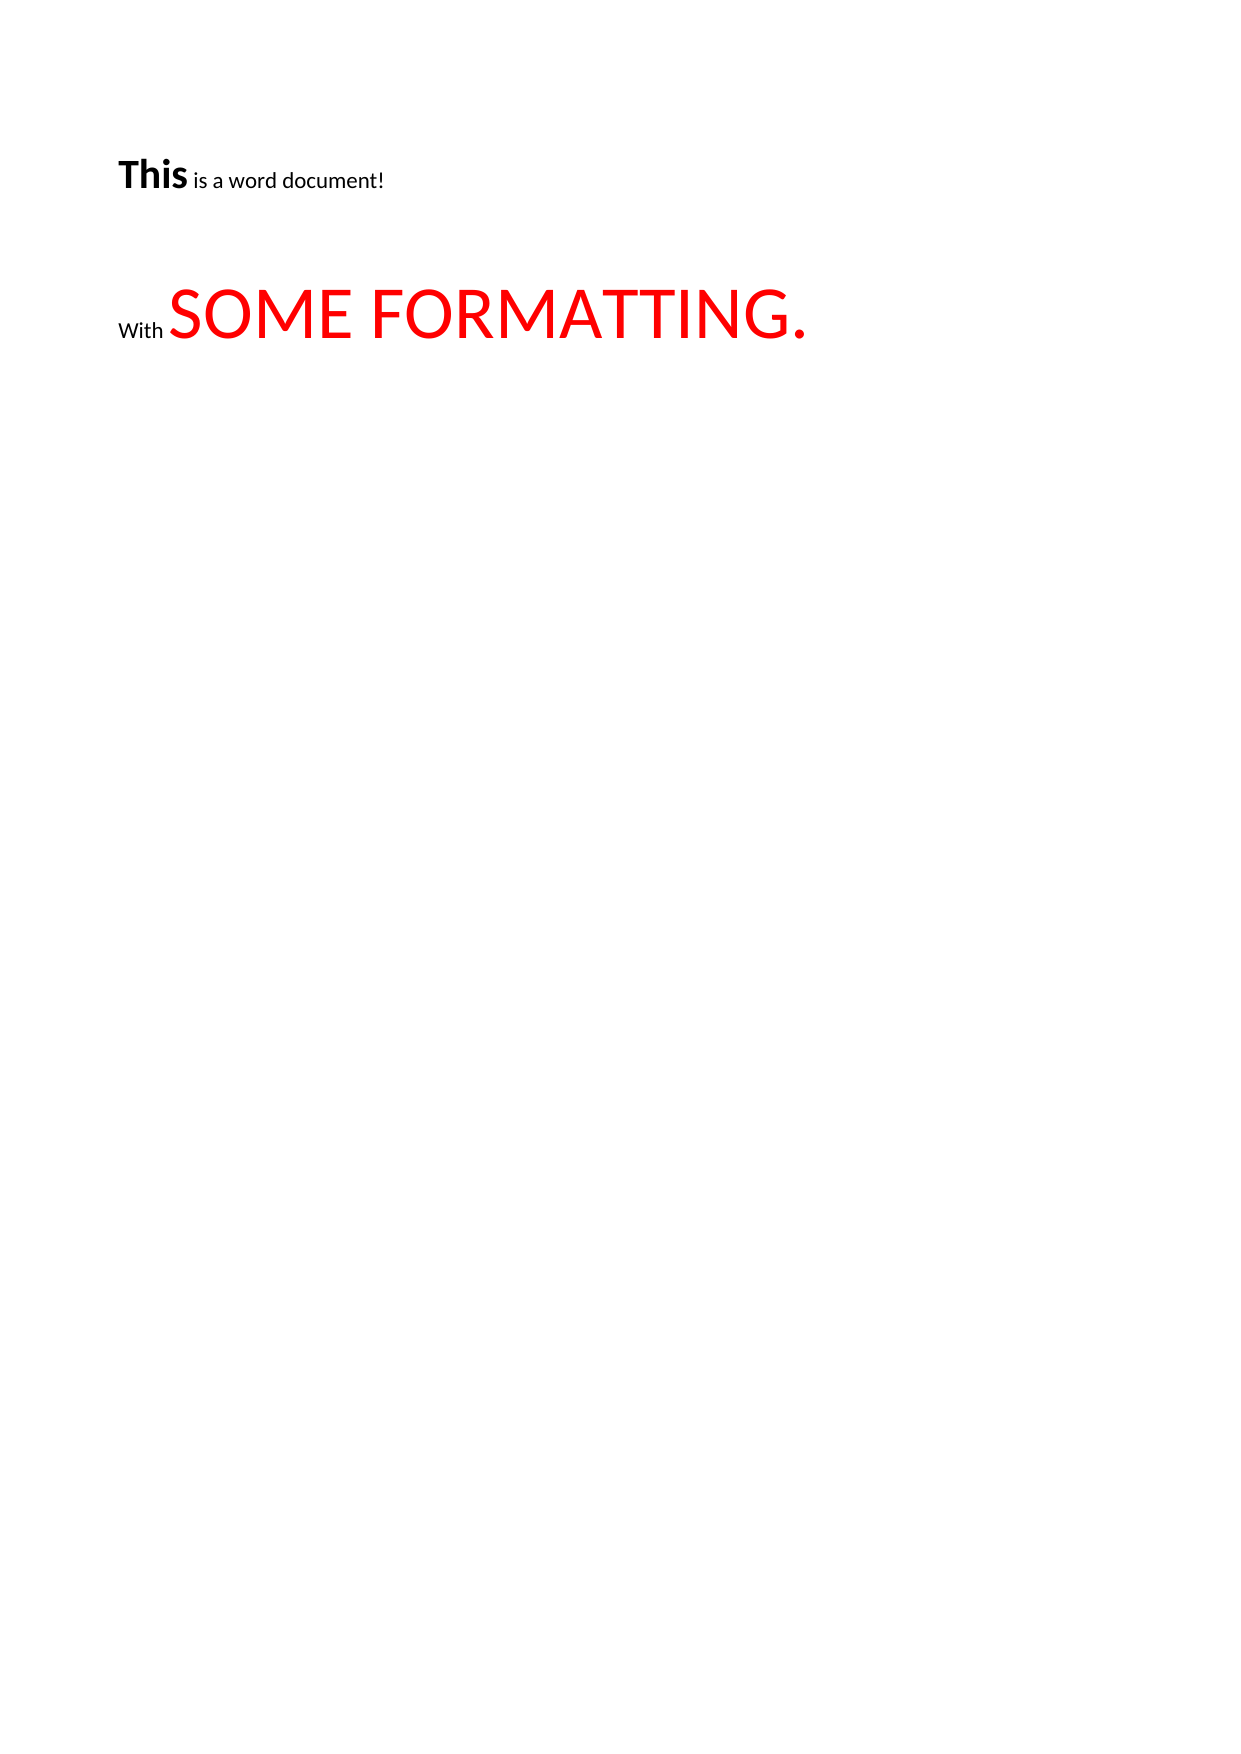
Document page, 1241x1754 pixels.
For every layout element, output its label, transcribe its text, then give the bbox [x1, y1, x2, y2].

text With SOME FORMATTING. [118, 266, 1122, 358]
text This is a word document! [118, 148, 1122, 198]
